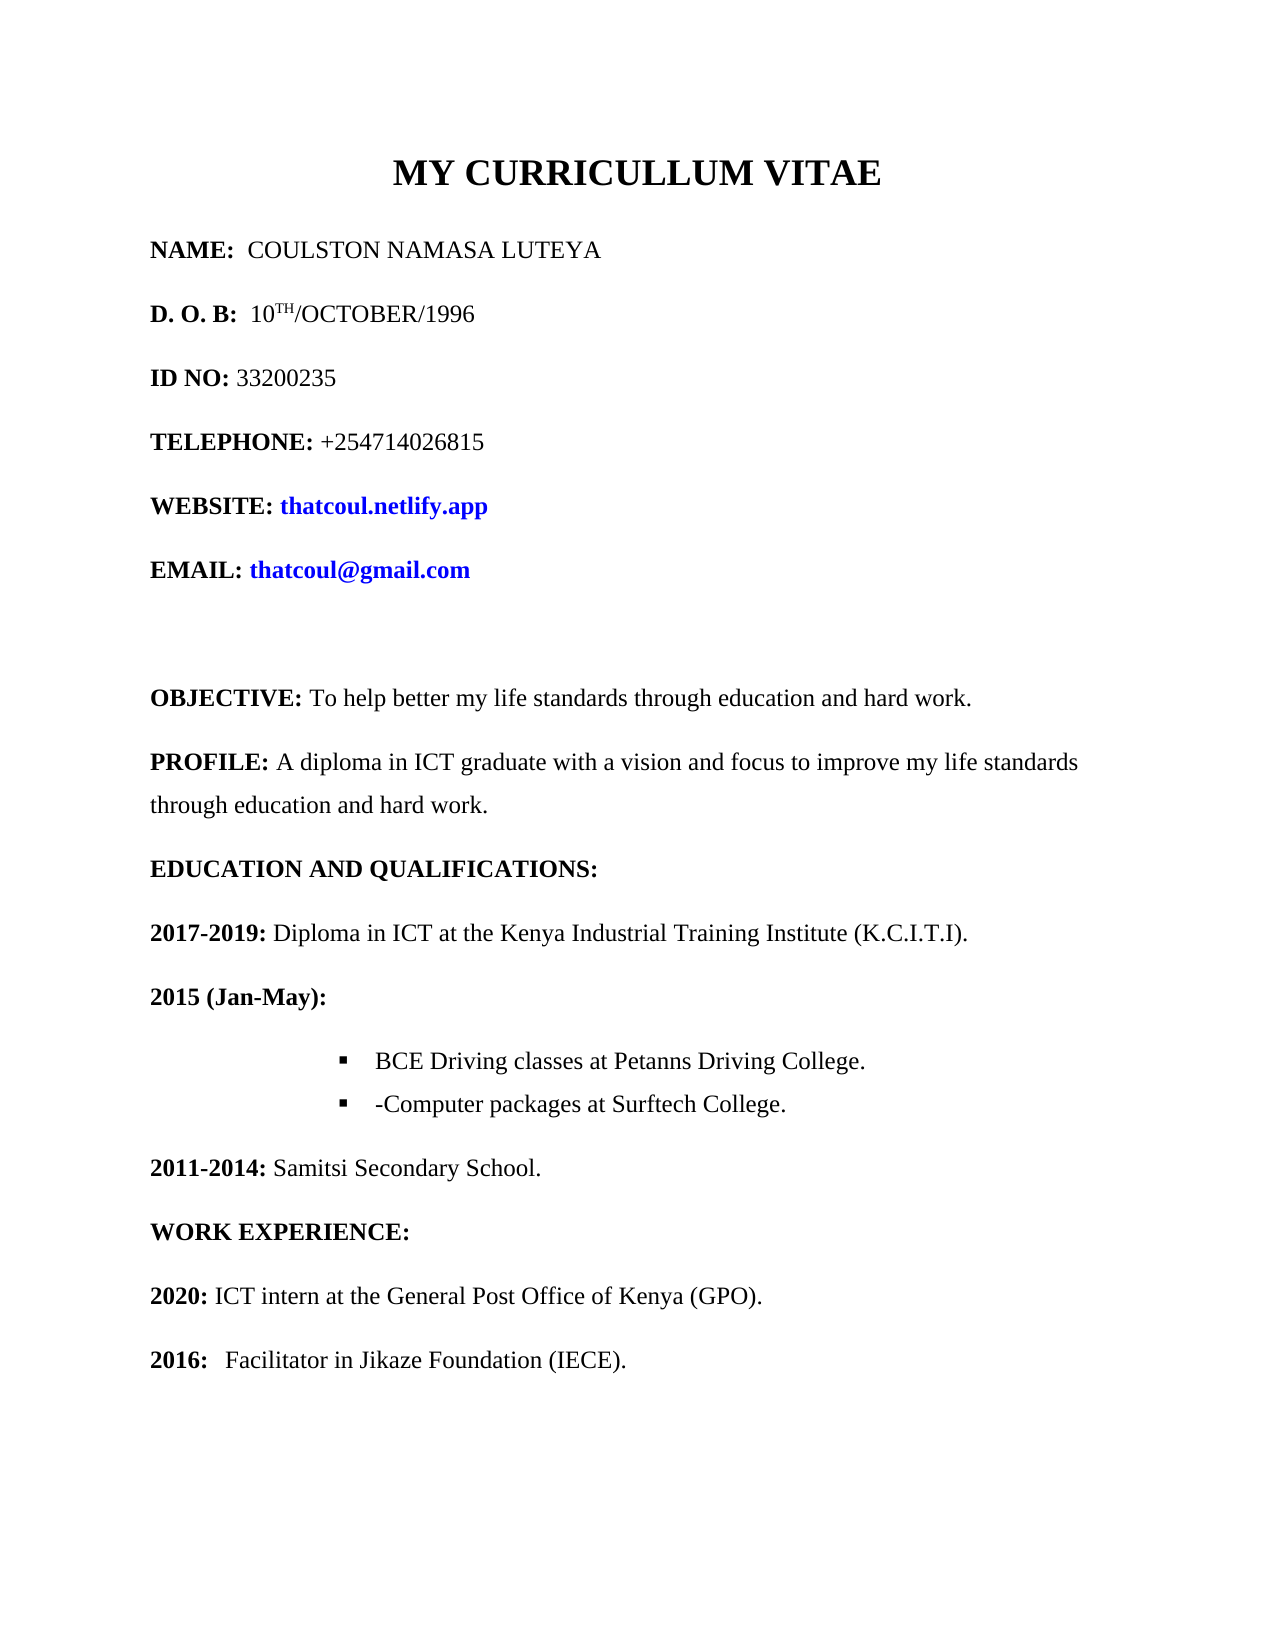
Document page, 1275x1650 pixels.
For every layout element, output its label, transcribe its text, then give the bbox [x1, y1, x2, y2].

text WEBSITE: thatcoul.netlify.app [150, 491, 1125, 520]
text WORK EXPERIENCE: [150, 1217, 1125, 1246]
text 2011-2014: Samitsi Secondary School. [150, 1153, 1125, 1182]
text ID NO: 33200235 [150, 363, 1125, 392]
text D. O. B: 10TH/OCTOBER/1996 [150, 299, 1125, 328]
text TELEPHONE: +254714026815 [150, 427, 1125, 456]
text PROFILE: A diploma in ICT graduate with a vision and focus to improve my life standards through education and hard work. [150, 747, 1125, 819]
text 2017-2019: Diploma in ICT at the Kenya Industrial Training Institute (K.C.I.T.I). [150, 918, 1125, 947]
list BCE Driving classes at Petanns Driving College. [337, 1046, 1125, 1075]
text EMAIL: thatcoul@gmail.com [150, 555, 1125, 584]
text 2020: ICT intern at the General Post Office of Kenya (GPO). [150, 1281, 1125, 1310]
list -Computer packages at Surftech College. [337, 1089, 1125, 1118]
text MY CURRICULLUM VITAE [150, 150, 1125, 193]
text OBJECTIVE: To help better my life standards through education and hard work. [150, 683, 1125, 712]
text 2016: Facilitator in Jikaze Foundation (IECE). [150, 1345, 1125, 1374]
text EDUCATION AND QUALIFICATIONS: [150, 854, 1125, 883]
text NAME: COULSTON NAMASA LUTEYA [150, 236, 1125, 264]
text 2015 (Jan-May): [150, 982, 1125, 1011]
